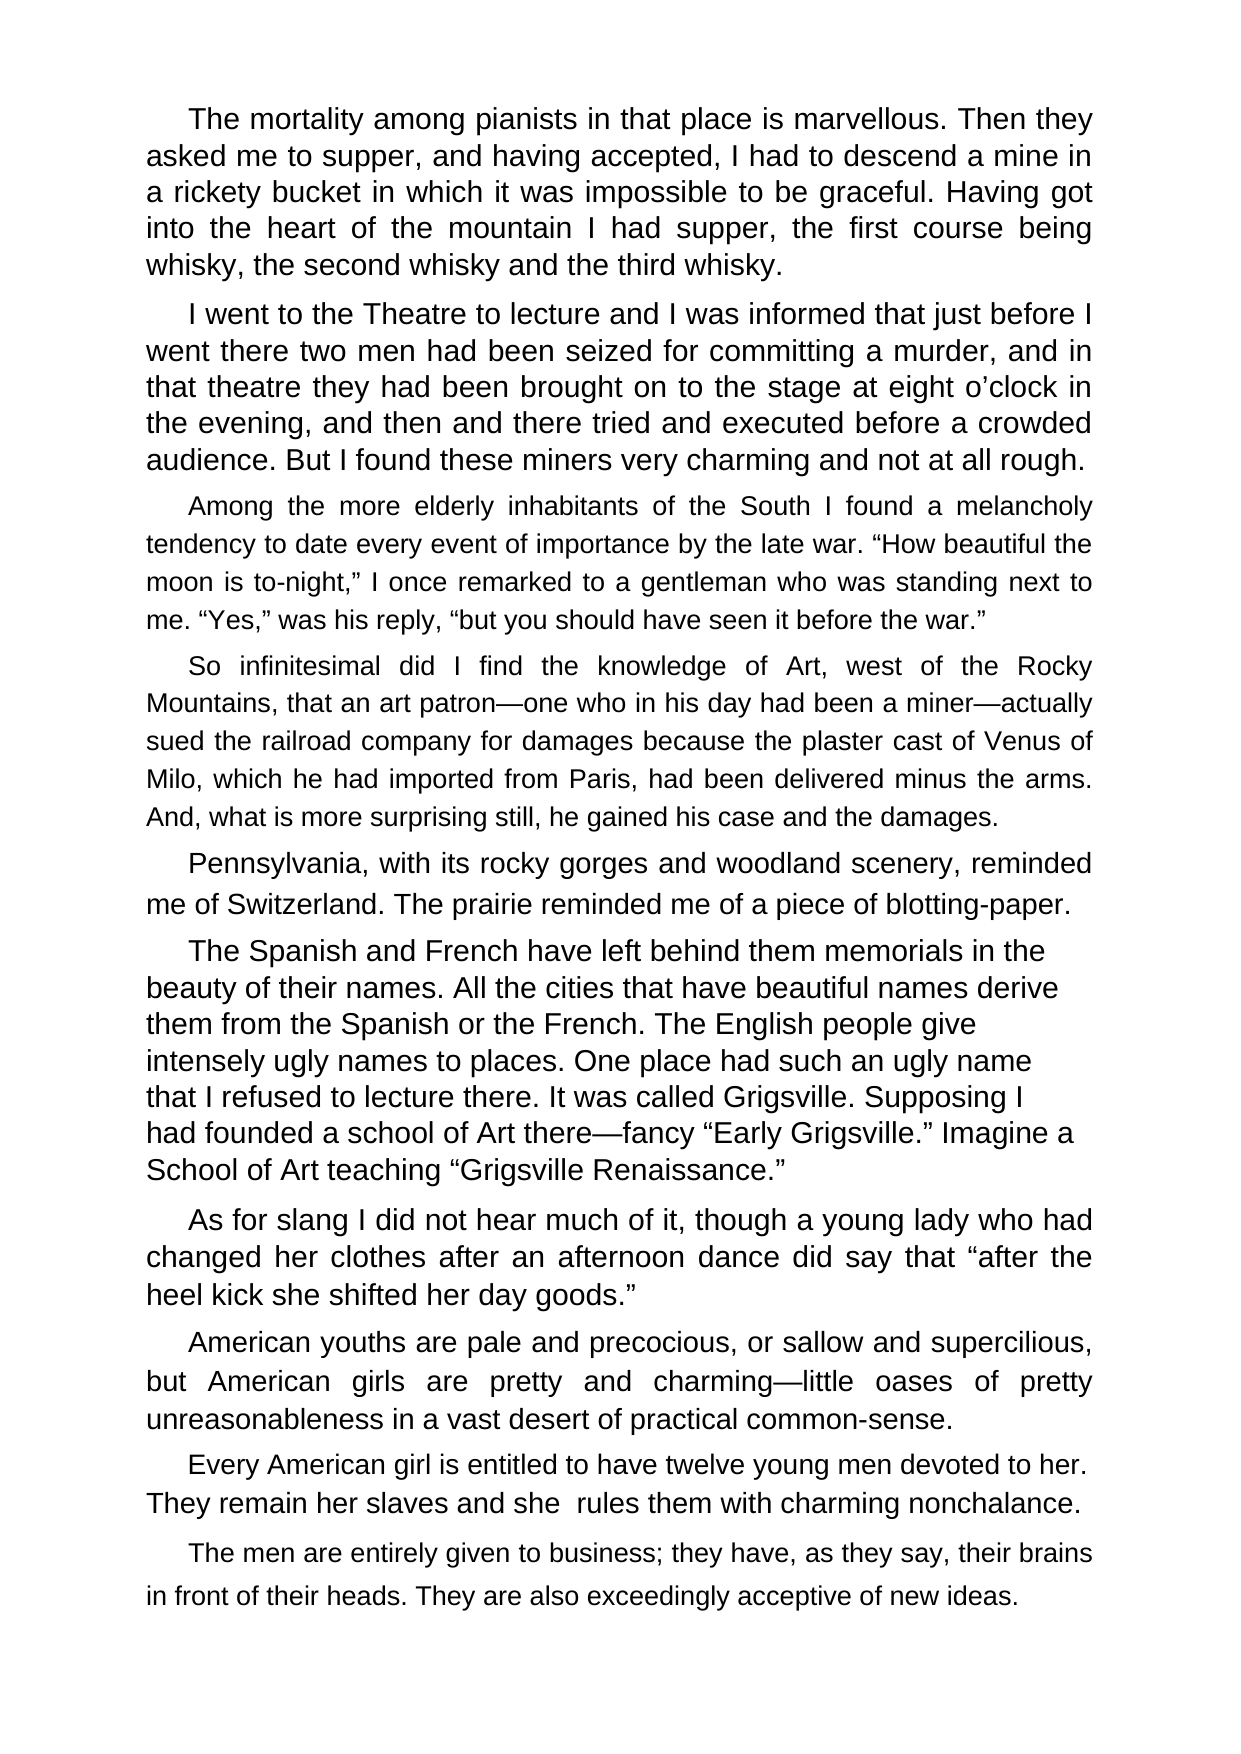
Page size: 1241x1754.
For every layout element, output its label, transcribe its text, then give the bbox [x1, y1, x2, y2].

text Pennsylvania, with its rocky gorges and woodland scenery, reminded me of Switzerland. The prairie reminded me of a piece of blotting-paper. [146, 846, 1094, 920]
text I went to the Theatre to lecture and I was informed that just before I went there two men had been seized for committing a murder, and in that theatre they had been brought on to the stage at eight o’clock in the evening, and then and there tried and executed before a crowded audience. But I found these miners very charming and not at all rough. [146, 296, 1094, 477]
text Among the more elderly inhabitants of the South I found a melancholy tendency to date every event of importance by the late war. “How beautiful the moon is to-night,” I once remarked to a gentleman who was standing next to me. “Yes,” was his reply, “but you should have seen it before the war.” [146, 490, 1094, 635]
text The men are entirely given to business; they have, as they say, their brains in front of their heads. They are also exceedingly acceptive of new ideas. [146, 1537, 1094, 1611]
text Every American girl is entitled to have twelve young men devoted to her. [187, 1448, 1094, 1481]
text So infinitesimal did I find the knowledge of Art, west of the Rocky Mountains, that an art patron—one who in his day had been a miner—actually sued the railroad company for damages because the plaster cast of Venus of Milo, which he had imported from Paris, had been delivered minus the arms. And, what is more surprising still, he gained his case and the damages. [146, 649, 1094, 832]
text American youths are pale and precocious, or sallow and supercilious, but American girls are pretty and charming—little oases of pretty unreasonableness in a vast desert of practical common-sense. [146, 1325, 1094, 1435]
text The mortality among pianists in that place is marvellous. Then they asked me to supper, and having accepted, I had to descend a mine in a rickety bucket in which it was impossible to be graceful. Having got into the heart of the mountain I had supper, the first course being whisky, the second whisky and the third whisky. [146, 101, 1094, 282]
text As for slang I did not hear much of it, though a young lady who had changed her clothes after an afternoon dance did say that “after the heel kick she shifted her day goods.” [146, 1202, 1094, 1311]
text They remain her slaves and she rules them with charming nonchalance. [146, 1486, 1094, 1520]
text The Spanish and French have left behind them memorials in the beauty of their names. All the cities that have beautiful names derive them from the Spanish or the French. The English people give intensely ugly names to places. One place had such an ugly name that I refused to lecture there. It was called Grigsville. Supposing I had founded a school of Art there—fancy “Early Grigsville.” Imagine a School of Art teaching “Grigsville Renaissance.” [146, 933, 1079, 1187]
